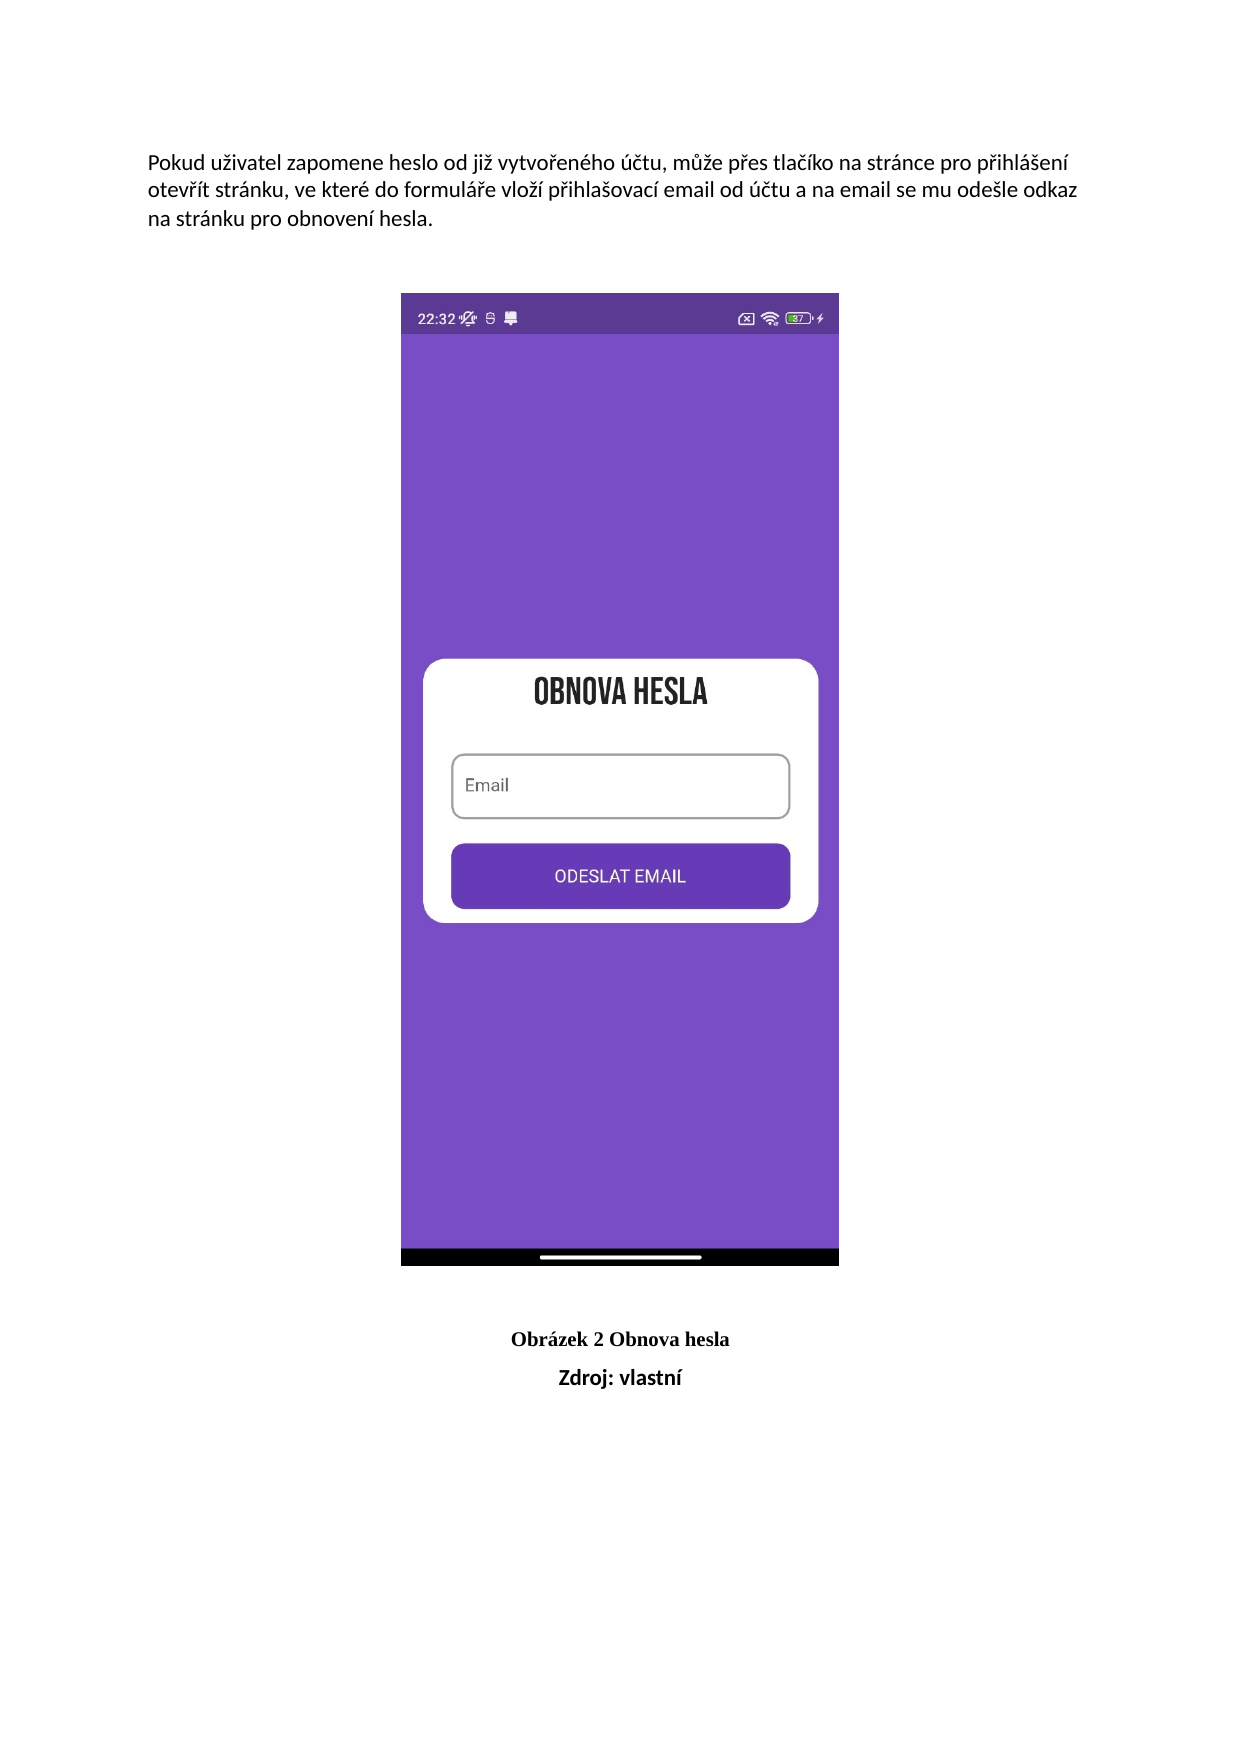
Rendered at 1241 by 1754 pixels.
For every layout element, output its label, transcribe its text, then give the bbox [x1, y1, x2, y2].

text Obrázek 2 Obnova hesla [148, 1327, 1093, 1351]
text Pokud uživatel zapomene heslo od již vytvořeného účtu, může přes tlačíko na stránce pro přihlášení otevřít stránku, ve které do formuláře vloží přihlašovací email od účtu a na email se mu odešle odkaz na stránku pro obnovení hesla. [148, 148, 1093, 232]
text Zdroj: vlastní [148, 1363, 1093, 1391]
picture [401, 293, 839, 1266]
